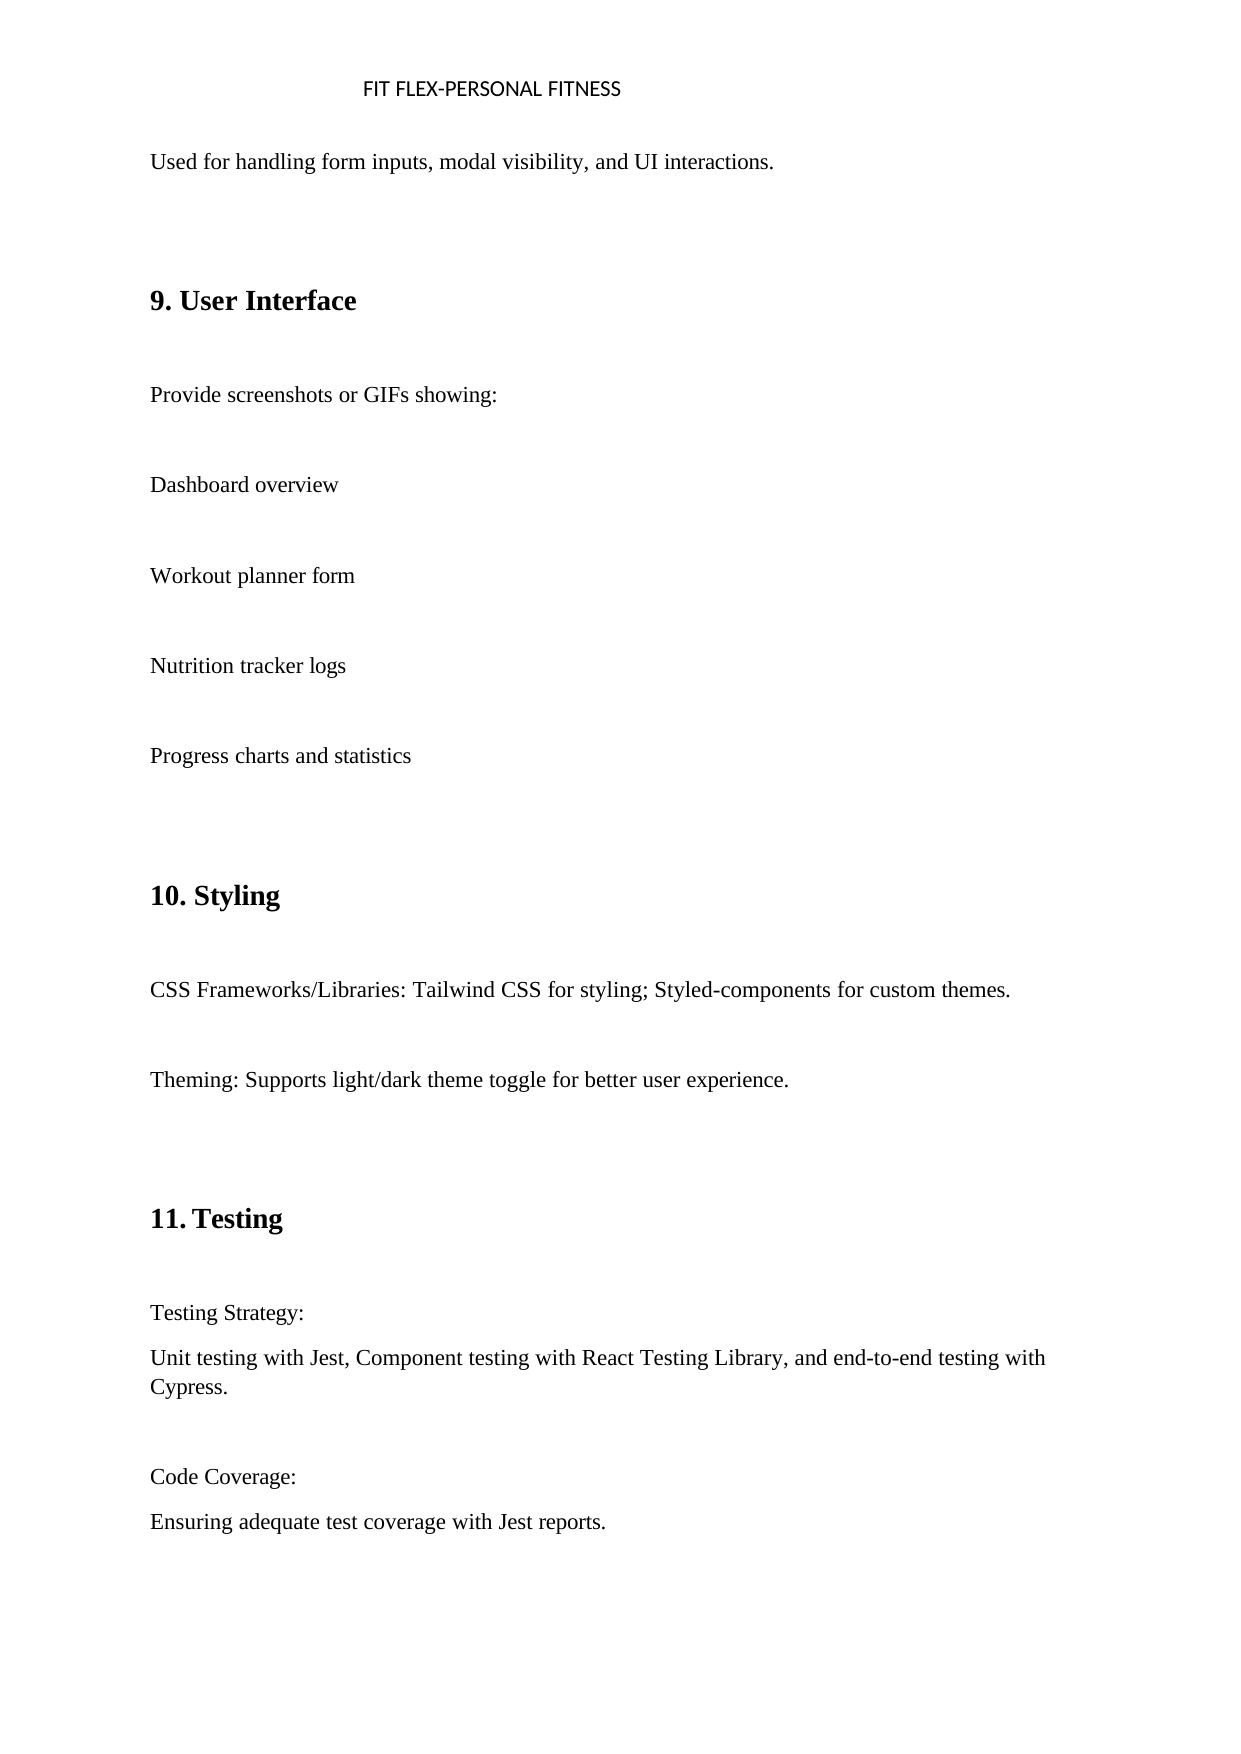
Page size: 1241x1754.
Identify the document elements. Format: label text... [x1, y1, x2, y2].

subtitle User Interface [150, 283, 1093, 317]
subtitle Styling [150, 878, 1093, 911]
text Unit testing with Jest, Component testing with React Testing Library, and end-to-end testing with Cypress. [150, 1344, 1093, 1399]
text Testing Strategy: [150, 1299, 1093, 1326]
text Progress charts and statistics [150, 742, 1093, 768]
text Workout planner form [150, 562, 1093, 588]
text Ensuring adequate test coverage with Jest reports. [150, 1508, 1093, 1534]
text Code Coverage: [150, 1463, 1093, 1489]
text Nutrition tracker logs [150, 652, 1093, 678]
text Provide screenshots or GIFs showing: [150, 381, 1093, 408]
subtitle Testing [150, 1201, 1093, 1235]
text Dashboard overview [150, 472, 1093, 498]
text Used for handling form inputs, modal visibility, and UI interactions. [150, 148, 1093, 174]
text CSS Frameworks/Libraries: Tailwind CSS for styling; Styled-components for custom themes. [150, 976, 1093, 1002]
text Theming: Supports light/dark theme toggle for better user experience. [150, 1066, 1093, 1092]
